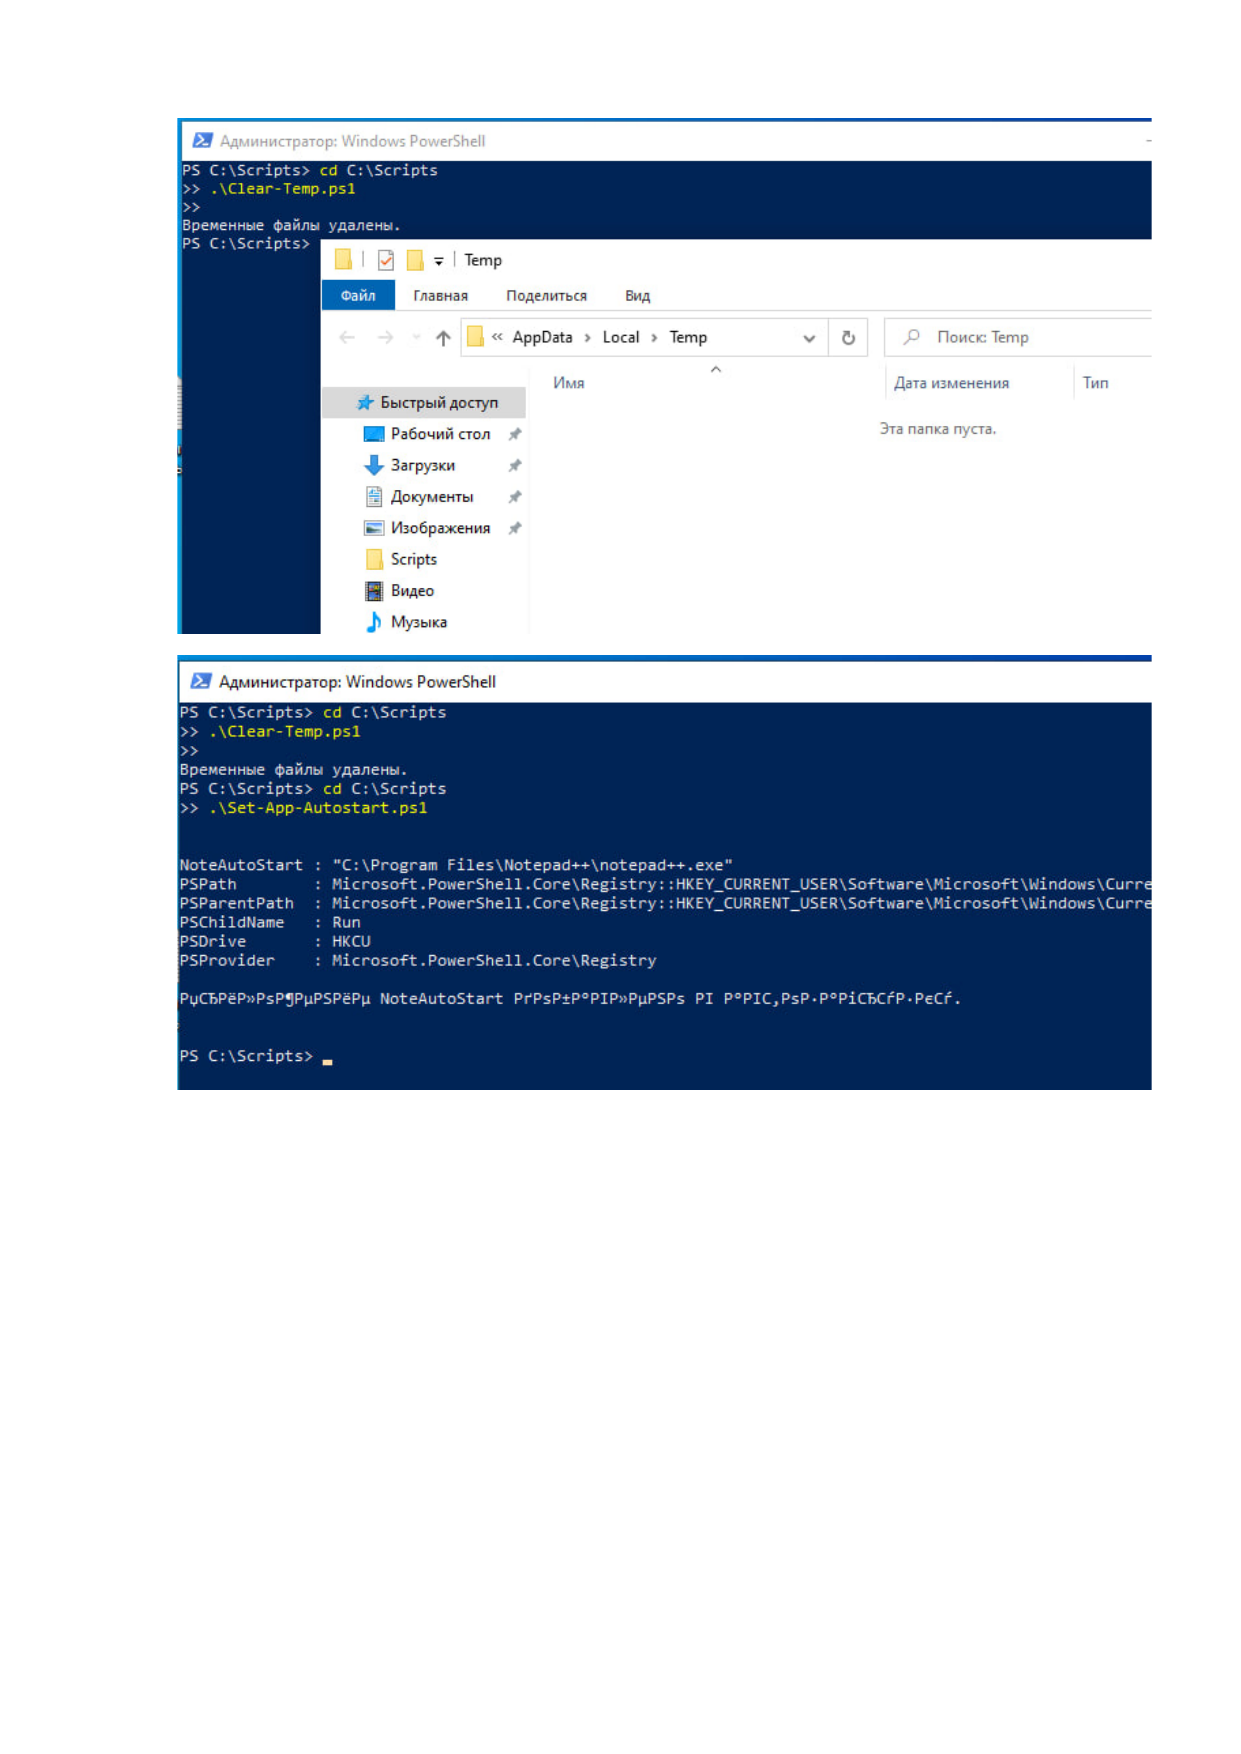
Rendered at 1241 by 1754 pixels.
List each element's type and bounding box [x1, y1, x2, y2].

picture [177, 655, 1152, 1090]
picture [177, 118, 1152, 634]
